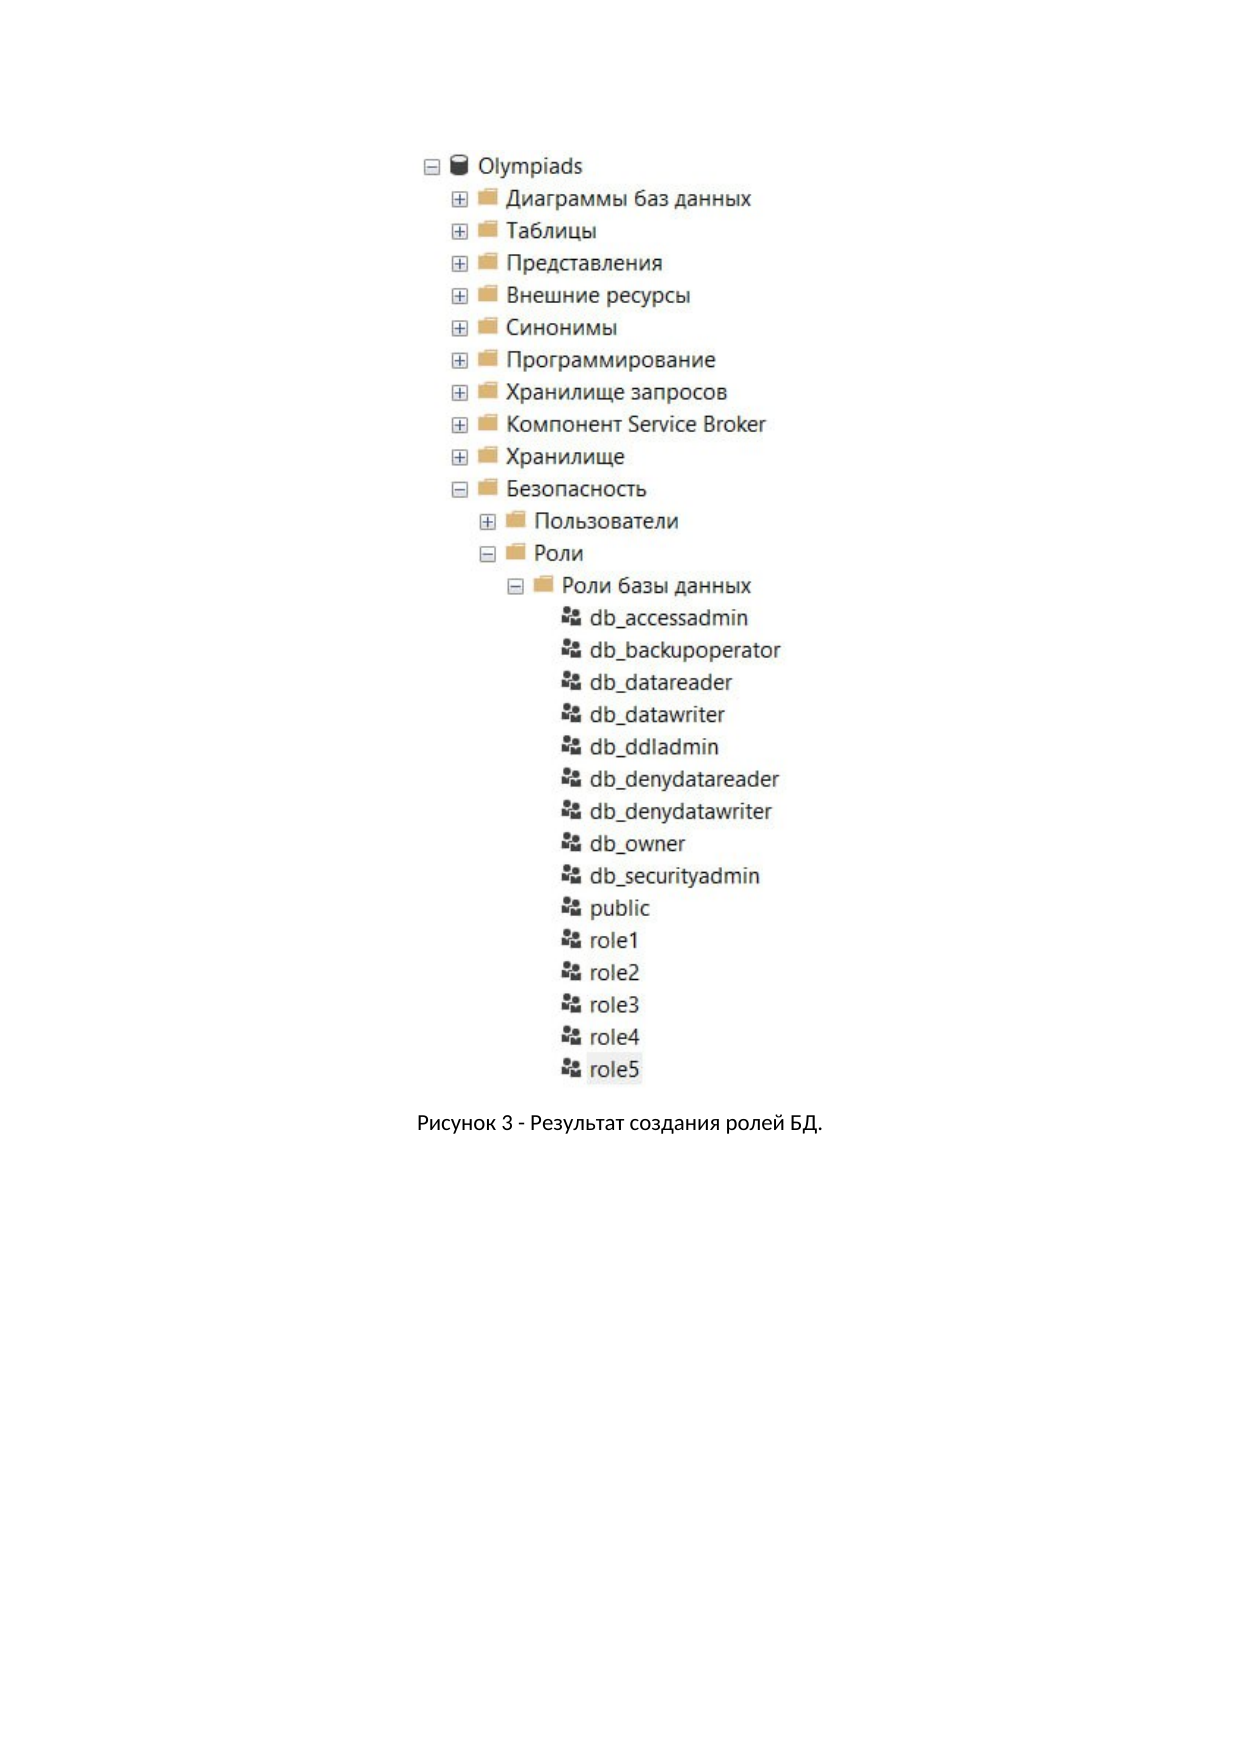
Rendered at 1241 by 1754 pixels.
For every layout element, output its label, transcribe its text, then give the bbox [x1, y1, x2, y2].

text Рисунок 3 - Результат создания ролей БД. [150, 1108, 1090, 1136]
